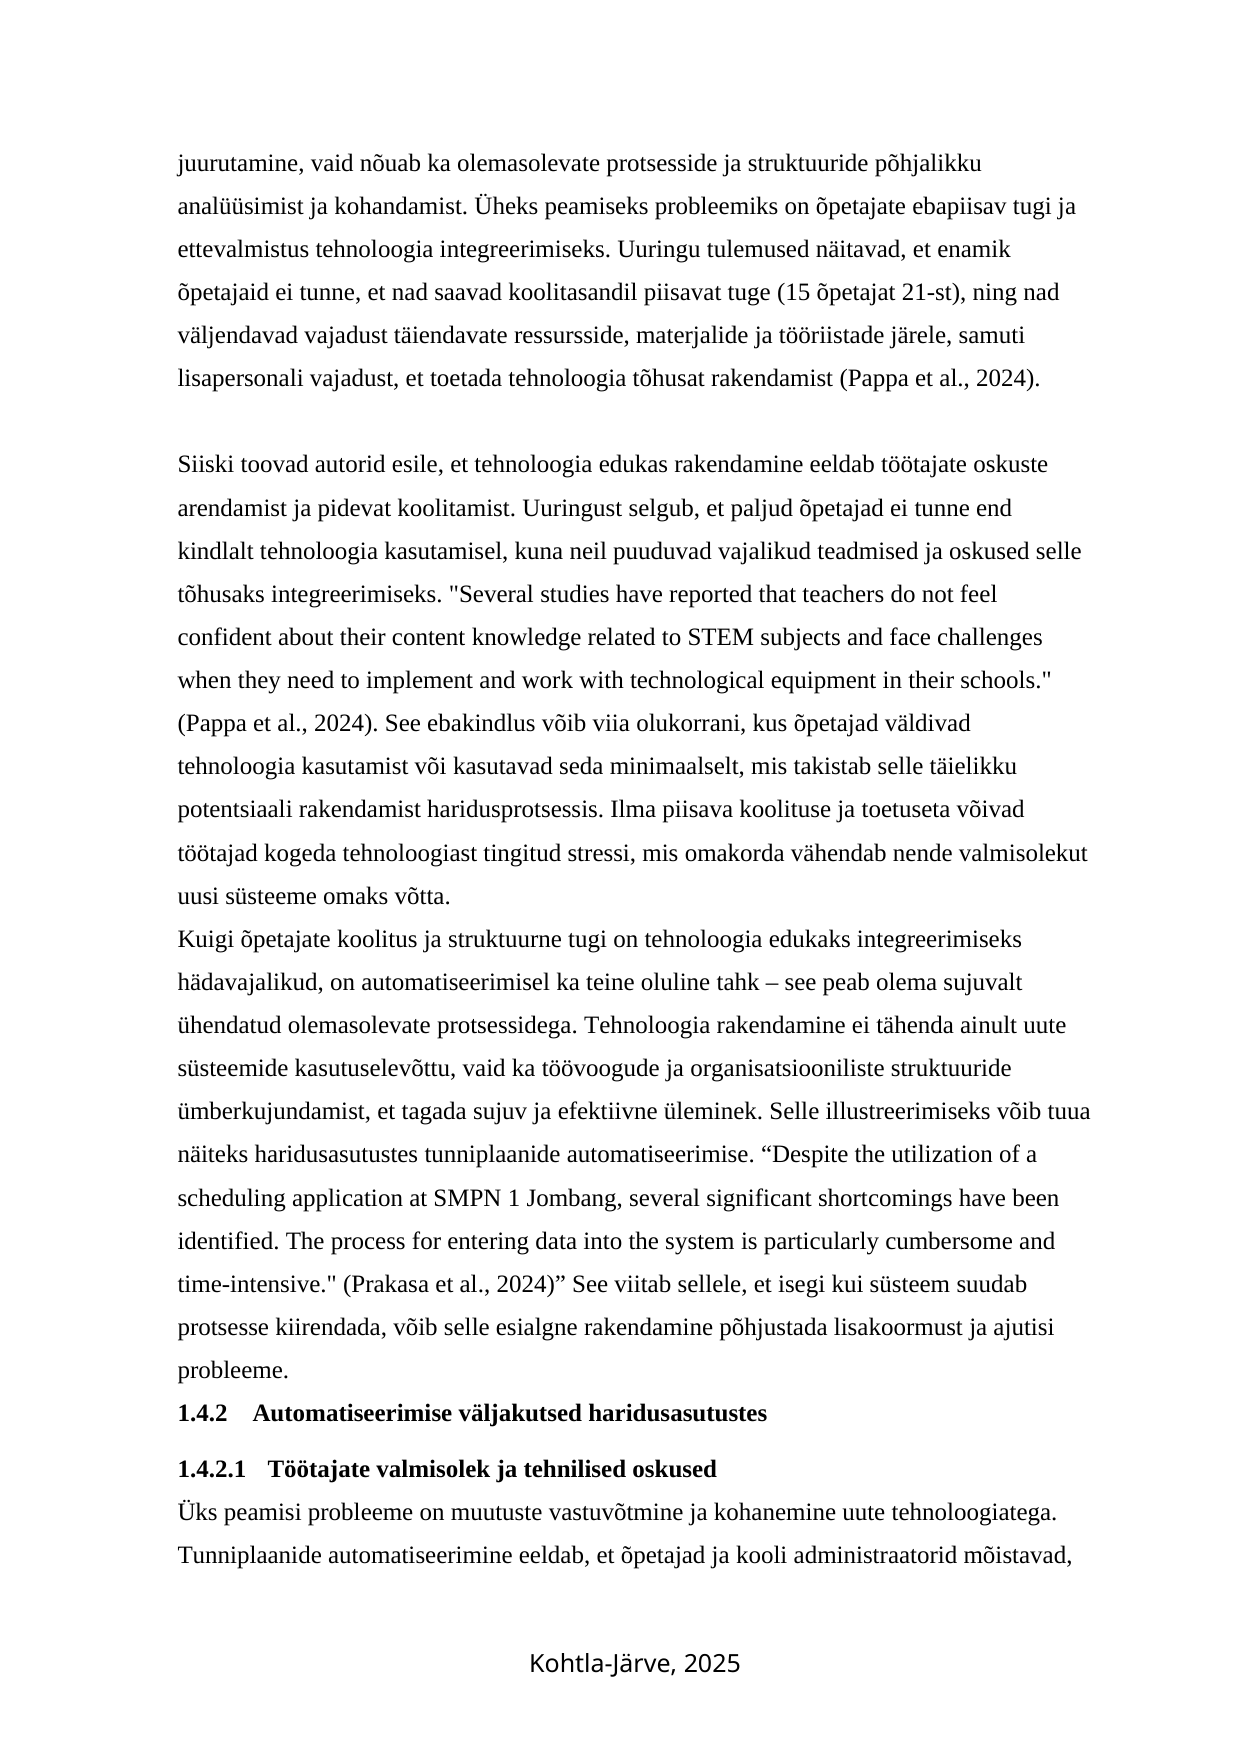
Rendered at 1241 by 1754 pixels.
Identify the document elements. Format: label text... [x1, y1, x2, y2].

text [177, 148, 1092, 392]
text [177, 1497, 1092, 1569]
subtitle Töötajate valmisolek ja tehnilised oskused [177, 1454, 1092, 1483]
subtitle Automatiseerimise väljakutsed haridusasutustes [177, 1398, 1092, 1427]
text Siiski toovad autorid esile, et tehnoloogia edukas rakendamine eeldab töötajate oskuste arendamist ja pidevat koolitamist. Uuringust selgub, et paljud õpetajad ei tunne end kindlalt tehnoloogia kasutamisel, kuna neil puuduvad vajalikud teadmised ja oskused selle tõhusaks integreerimiseks. "Several studies have reported that teachers do not feel confident about their content knowledge related to STEM subjects and face challenges when they need to implement and work with technological equipment in their schools." (Pappa et al., 2024). See ebakindlus võib viia olukorrani, kus õpetajad väldivad tehnoloogia kasutamist või kasutavad seda minimaalselt, mis takistab selle täielikku potentsiaali rakendamist haridusprotsessis. Ilma piisava koolituse ja toetuseta võivad töötajad kogeda tehnoloogiast tingitud stressi, mis omakorda vähendab nende valmisolekut uusi süsteeme omaks võtta. [177, 449, 1092, 909]
text Kuigi õpetajate koolitus ja struktuurne tugi on tehnoloogia edukaks integreerimiseks hädavajalikud, on automatiseerimisel ka teine oluline tahk – see peab olema sujuvalt ühendatud olemasolevate protsessidega. Tehnoloogia rakendamine ei tähenda ainult uute süsteemide kasutuselevõttu, vaid ka töövoogude ja organisatsiooniliste struktuuride ümberkujundamist, et tagada sujuv ja efektiivne üleminek. Selle illustreerimiseks võib tuua näiteks haridusasutustes tunniplaanide automatiseerimise. “Despite the utilization of a scheduling application at SMPN 1 Jombang, several significant shortcomings have been identified. The process for entering data into the system is particularly cumbersome and time-intensive." (Prakasa et al., 2024)” See viitab sellele, et isegi kui süsteem suudab protsesse kiirendada, võib selle esialgne rakendamine põhjustada lisakoormust ja ajutisi probleeme. [177, 924, 1092, 1384]
